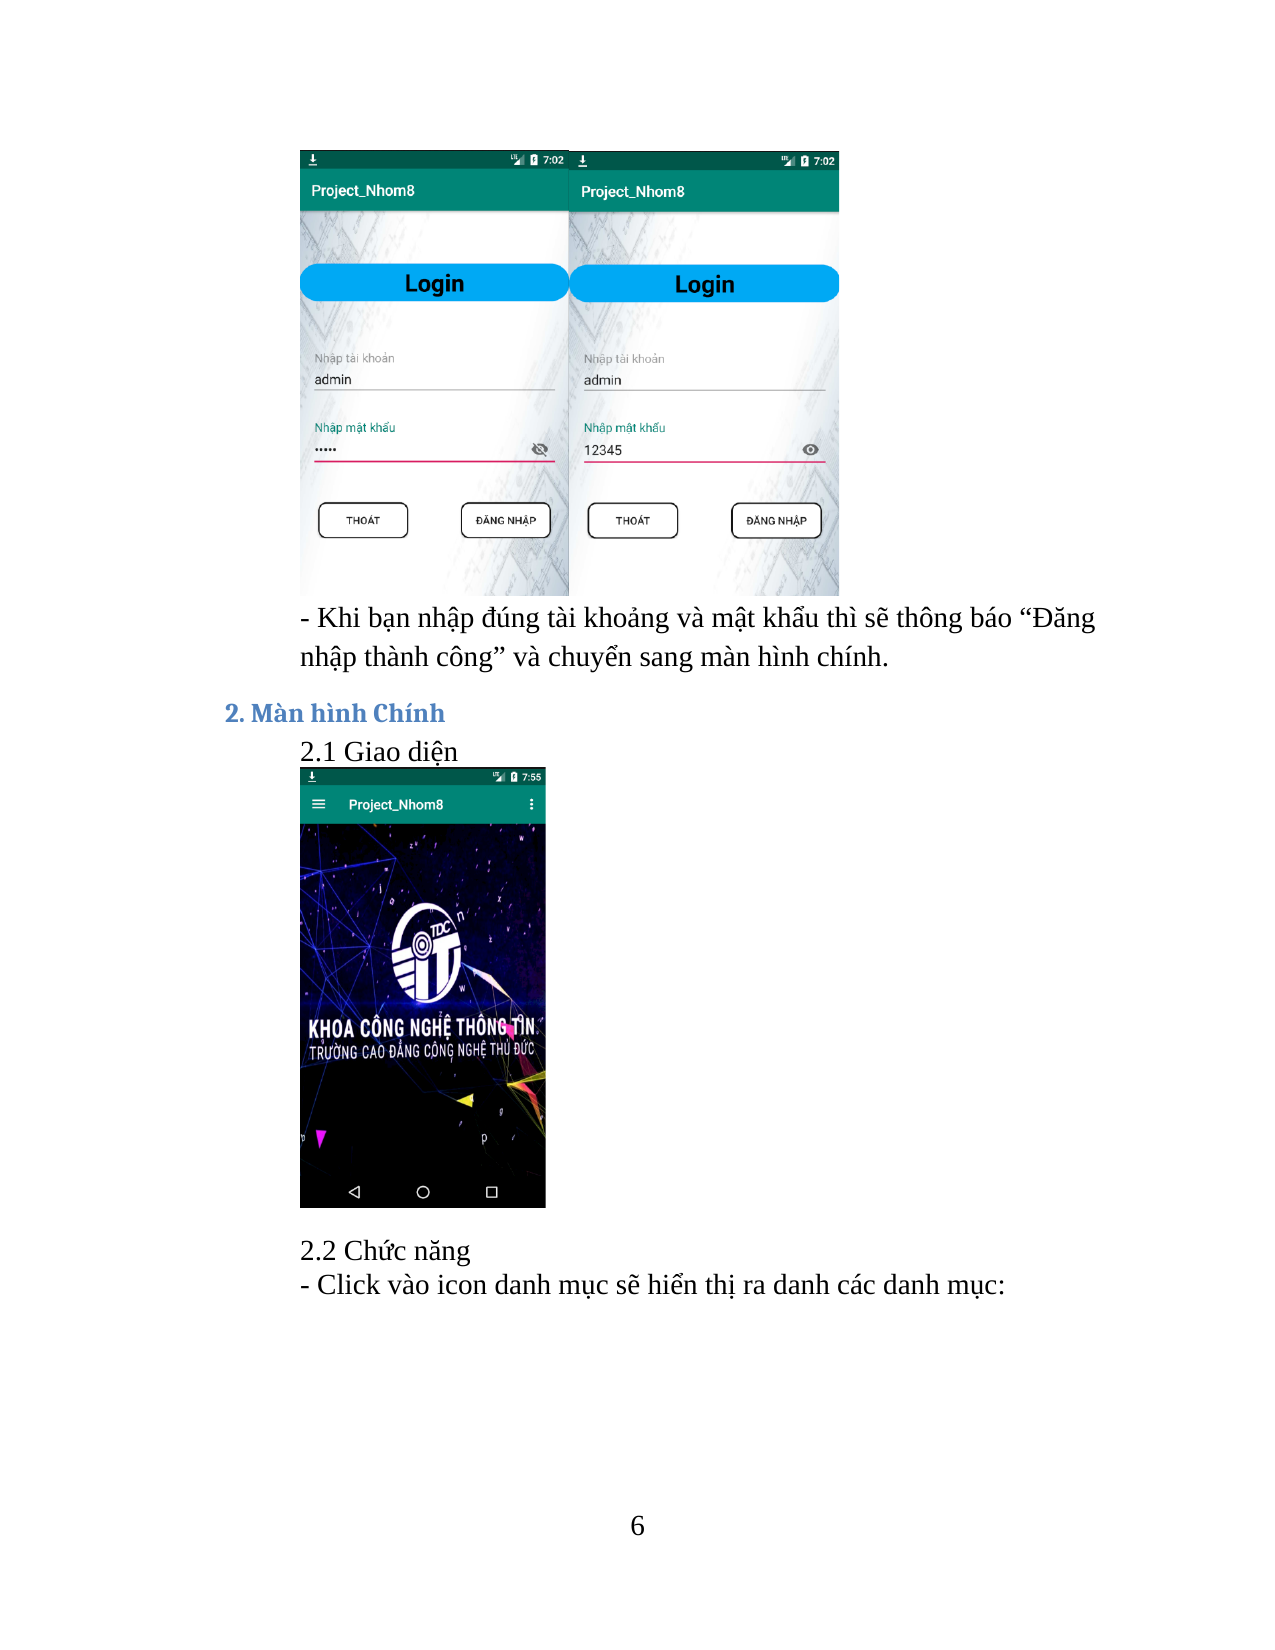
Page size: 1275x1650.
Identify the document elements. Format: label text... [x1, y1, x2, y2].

text 2.1 Giao diện [150, 734, 1125, 768]
subtitle 2. Màn hình Chính [225, 698, 1125, 729]
picture [300, 290, 840, 596]
text - Click vào icon danh mục sẽ hiển thị ra danh các danh mục: [225, 1267, 1125, 1301]
picture [300, 767, 546, 1208]
text 2.2 Chức năng [225, 1233, 1125, 1267]
picture [300, 150, 840, 276]
list - Khi bạn nhập đúng tài khoảng và mật khẩu thì sẽ thông báo “Đăng nhập thành công” và chuyển sang màn hình chính. [300, 601, 1125, 673]
